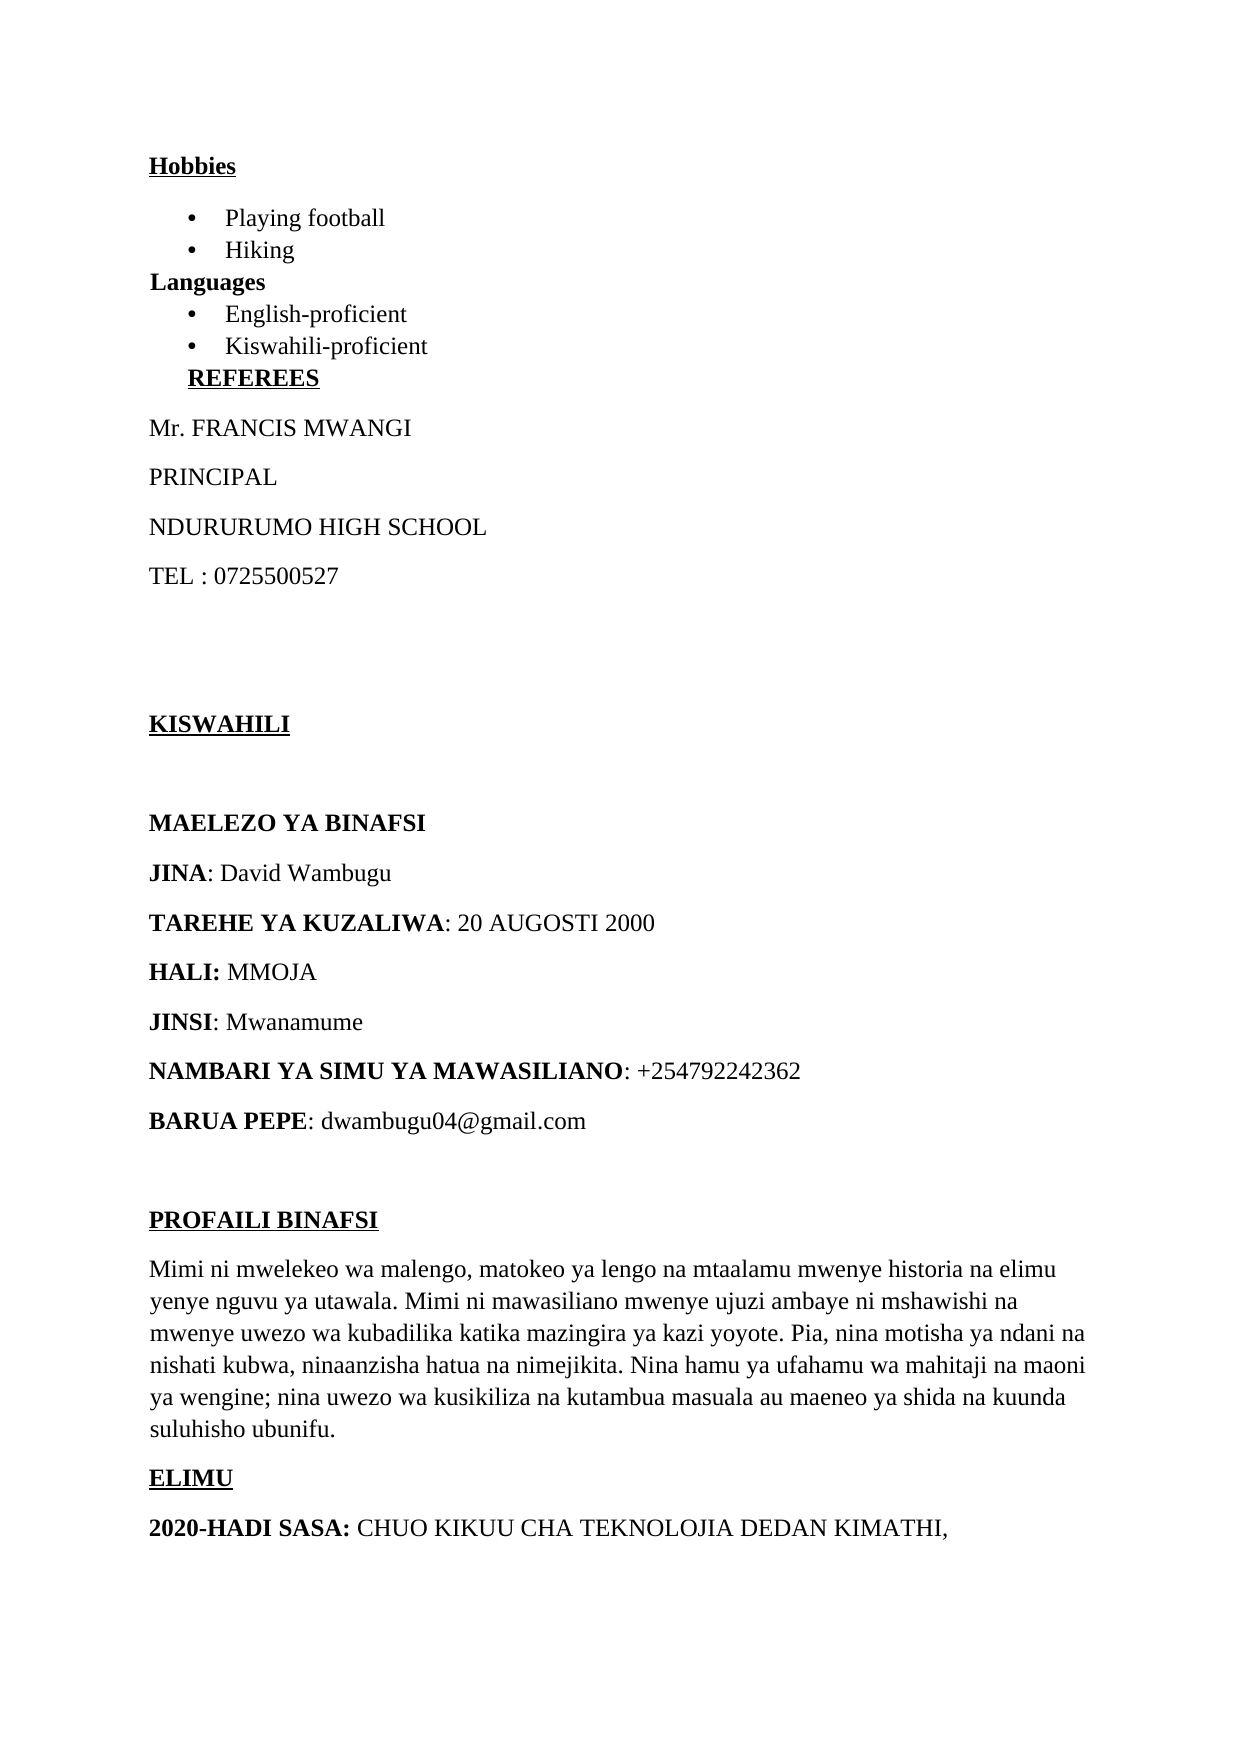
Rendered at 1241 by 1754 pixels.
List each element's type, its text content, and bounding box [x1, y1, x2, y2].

text BARUA PEPE: dwambugu04@gmail.com [148, 1106, 1086, 1134]
subtitle ELIMU [148, 1463, 1086, 1492]
text PRINCIPAL [148, 462, 1086, 491]
text NAMBARI YA SIMU YA MAWASILIANO: +254792242362 [148, 1056, 1086, 1085]
text MAELEZO YA BINAFSI [148, 808, 1086, 837]
text NDURURUMO HIGH SCHOOL [148, 512, 1086, 540]
subtitle KISWAHILI [148, 709, 1086, 738]
text Mr. FRANCIS MWANGI [148, 413, 1086, 441]
list Kiswahili-proficient [187, 331, 1086, 360]
list Hiking [187, 235, 1086, 264]
subtitle REFEREES [187, 363, 1086, 392]
text JINA: David Wambugu [148, 858, 1086, 887]
text Languages [150, 267, 1086, 296]
text JINSI: Mwanamume [148, 1007, 1086, 1036]
list Playing football [187, 203, 1086, 232]
subtitle PROFAILI BINAFSI [148, 1205, 1086, 1233]
text TAREHE YA KUZALIWA: 20 AUGOSTI 2000 [148, 908, 1086, 936]
list English-proficient [187, 299, 1086, 328]
text 2020-HADI SASA: CHUO KIKUU CHA TEKNOLOJIA DEDAN KIMATHI, [148, 1513, 1086, 1542]
text Mimi ni mwelekeo wa malengo, matokeo ya lengo na mtaalamu mwenye historia na elimu yenye nguvu ya utawala. Mimi ni mawasiliano mwenye ujuzi ambaye ni mshawishi na mwenye uwezo wa kubadilika katika mazingira ya kazi yoyote. Pia, nina motisha ya ndani na nishati kubwa, ninaanzisha hatua na nimejikita. Nina hamu ya ufahamu wa mahitaji na maoni ya wengine; nina uwezo wa kusikiliza na kutambua masuala au maeneo ya shida na kuunda suluhisho ubunifu. [148, 1254, 1086, 1442]
text HALI: MMOJA [148, 957, 1086, 986]
text TEL : 0725500527 [148, 561, 1086, 590]
text Hobbies [148, 151, 1086, 180]
